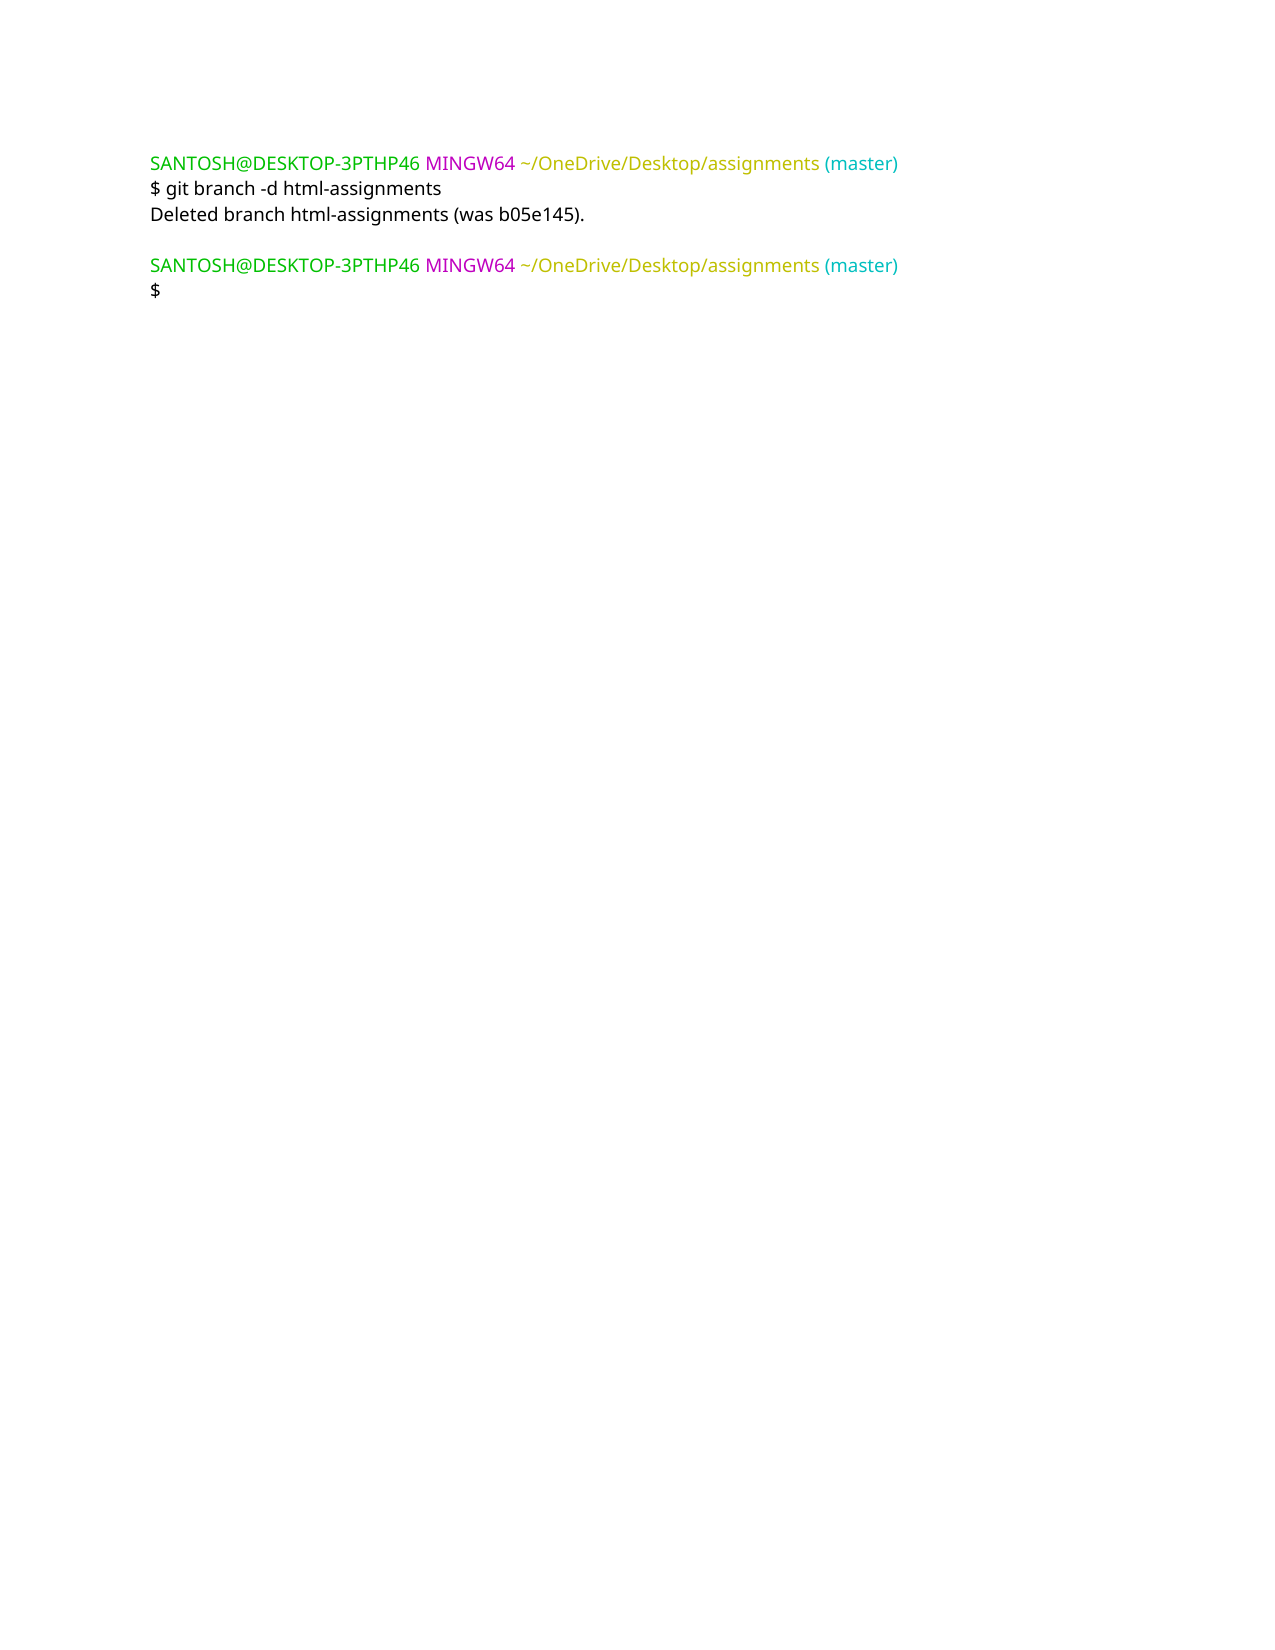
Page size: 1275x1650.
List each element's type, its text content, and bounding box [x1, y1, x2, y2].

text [150, 252, 1125, 278]
text $ [150, 278, 1125, 303]
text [150, 150, 1125, 176]
text $ git branch -d html-assignments [150, 176, 1125, 201]
text Deleted branch html-assignments (was b05e145). [150, 201, 1125, 227]
